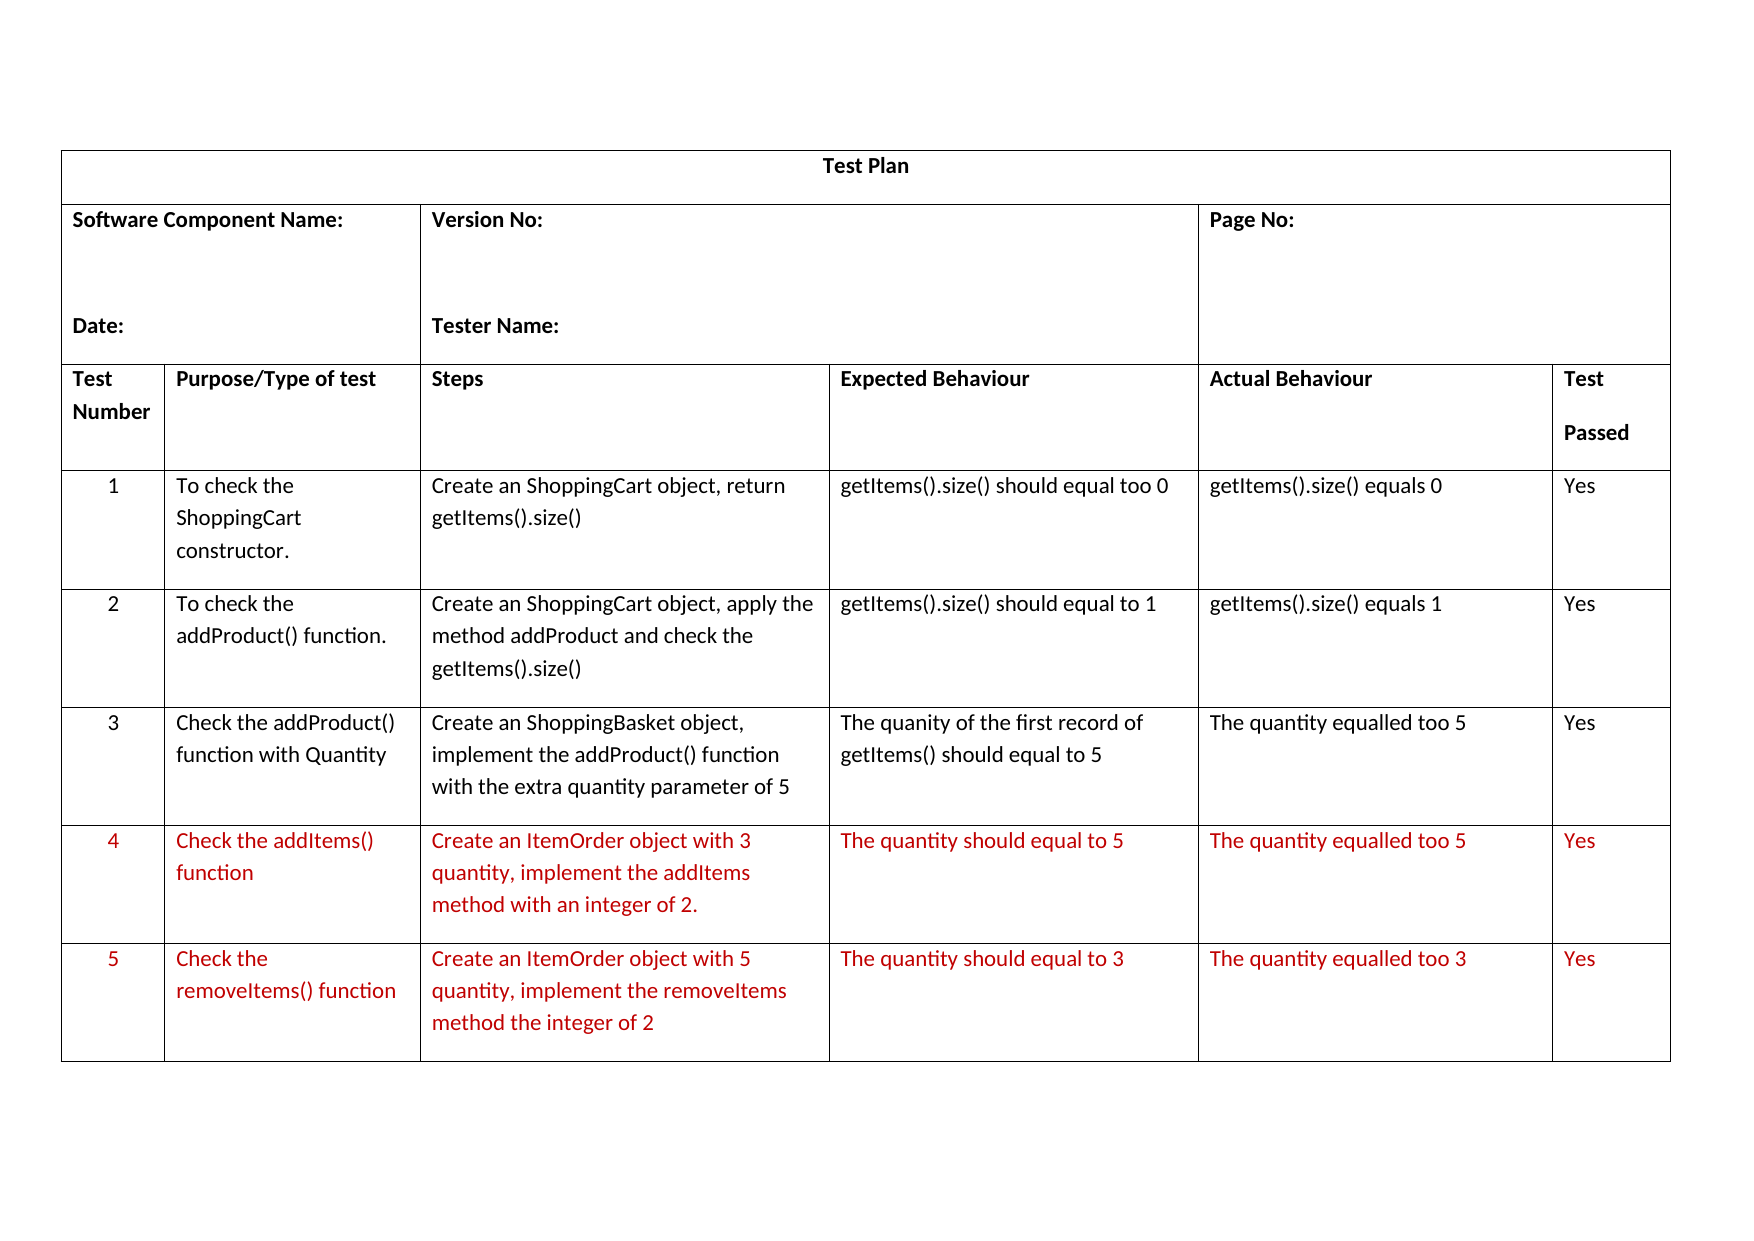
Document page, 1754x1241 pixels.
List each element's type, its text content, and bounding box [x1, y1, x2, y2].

table_cell The quantity equalled too 5 [1199, 826, 1552, 943]
table_cell getItems().size() should equal to 1 [830, 590, 1198, 707]
table_cell Create an ShoppingBasket object, implement the addProduct() function with the extra quantity parameter of 5 [421, 708, 829, 825]
table_cell The quanity of the first record of getItems() should equal to 5 [830, 708, 1198, 825]
table_cell 2 [62, 590, 164, 707]
table_cell Check the removeItems() function [165, 944, 420, 1061]
table_cell Create an ShoppingCart object, return getItems().size() [421, 471, 829, 588]
table_cell Software Component Name: Date: [62, 205, 420, 363]
table_header Test Plan [62, 151, 1670, 204]
table_cell Test Number [62, 365, 164, 470]
table_cell The quantity should equal to 5 [830, 826, 1198, 943]
table_cell Expected Behaviour [830, 365, 1198, 470]
table_cell Check the addProduct() function with Quantity [165, 708, 420, 825]
table_cell The quantity should equal to 3 [830, 944, 1198, 1061]
table_cell Test Passed [1553, 365, 1670, 470]
table_cell getItems().size() equals 0 [1199, 471, 1552, 588]
table_cell Create an ItemOrder object with 5 quantity, implement the removeItems method the integer of 2 [421, 944, 829, 1061]
table_cell Yes [1553, 471, 1670, 588]
table_cell getItems().size() equals 1 [1199, 590, 1552, 707]
table_cell The quantity equalled too 5 [1199, 708, 1552, 825]
table_cell 5 [62, 944, 164, 1061]
table_cell Steps [421, 365, 829, 470]
table_cell The quantity equalled too 3 [1199, 944, 1552, 1061]
table_cell To check the ShoppingCart constructor. [165, 471, 420, 588]
table_cell Check the addItems() function [165, 826, 420, 943]
table_cell Create an ShoppingCart object, apply the method addProduct and check the getItems().size() [421, 590, 829, 707]
table_cell 3 [62, 708, 164, 825]
table_cell Version No: Tester Name: [421, 205, 1198, 363]
table_cell Yes [1553, 944, 1670, 1061]
table_cell Actual Behaviour [1199, 365, 1552, 470]
table_cell Create an ItemOrder object with 3 quantity, implement the addItems method with an integer of 2. [421, 826, 829, 943]
table_cell Yes [1553, 826, 1670, 943]
table_cell Page No: [1199, 205, 1670, 363]
table_cell getItems().size() should equal too 0 [830, 471, 1198, 588]
table_cell Purpose/Type of test [165, 365, 420, 470]
table_cell 4 [62, 826, 164, 943]
table_cell 1 [62, 471, 164, 588]
table_cell Yes [1553, 590, 1670, 707]
table_cell To check the addProduct() function. [165, 590, 420, 707]
table_cell Yes [1553, 708, 1670, 825]
